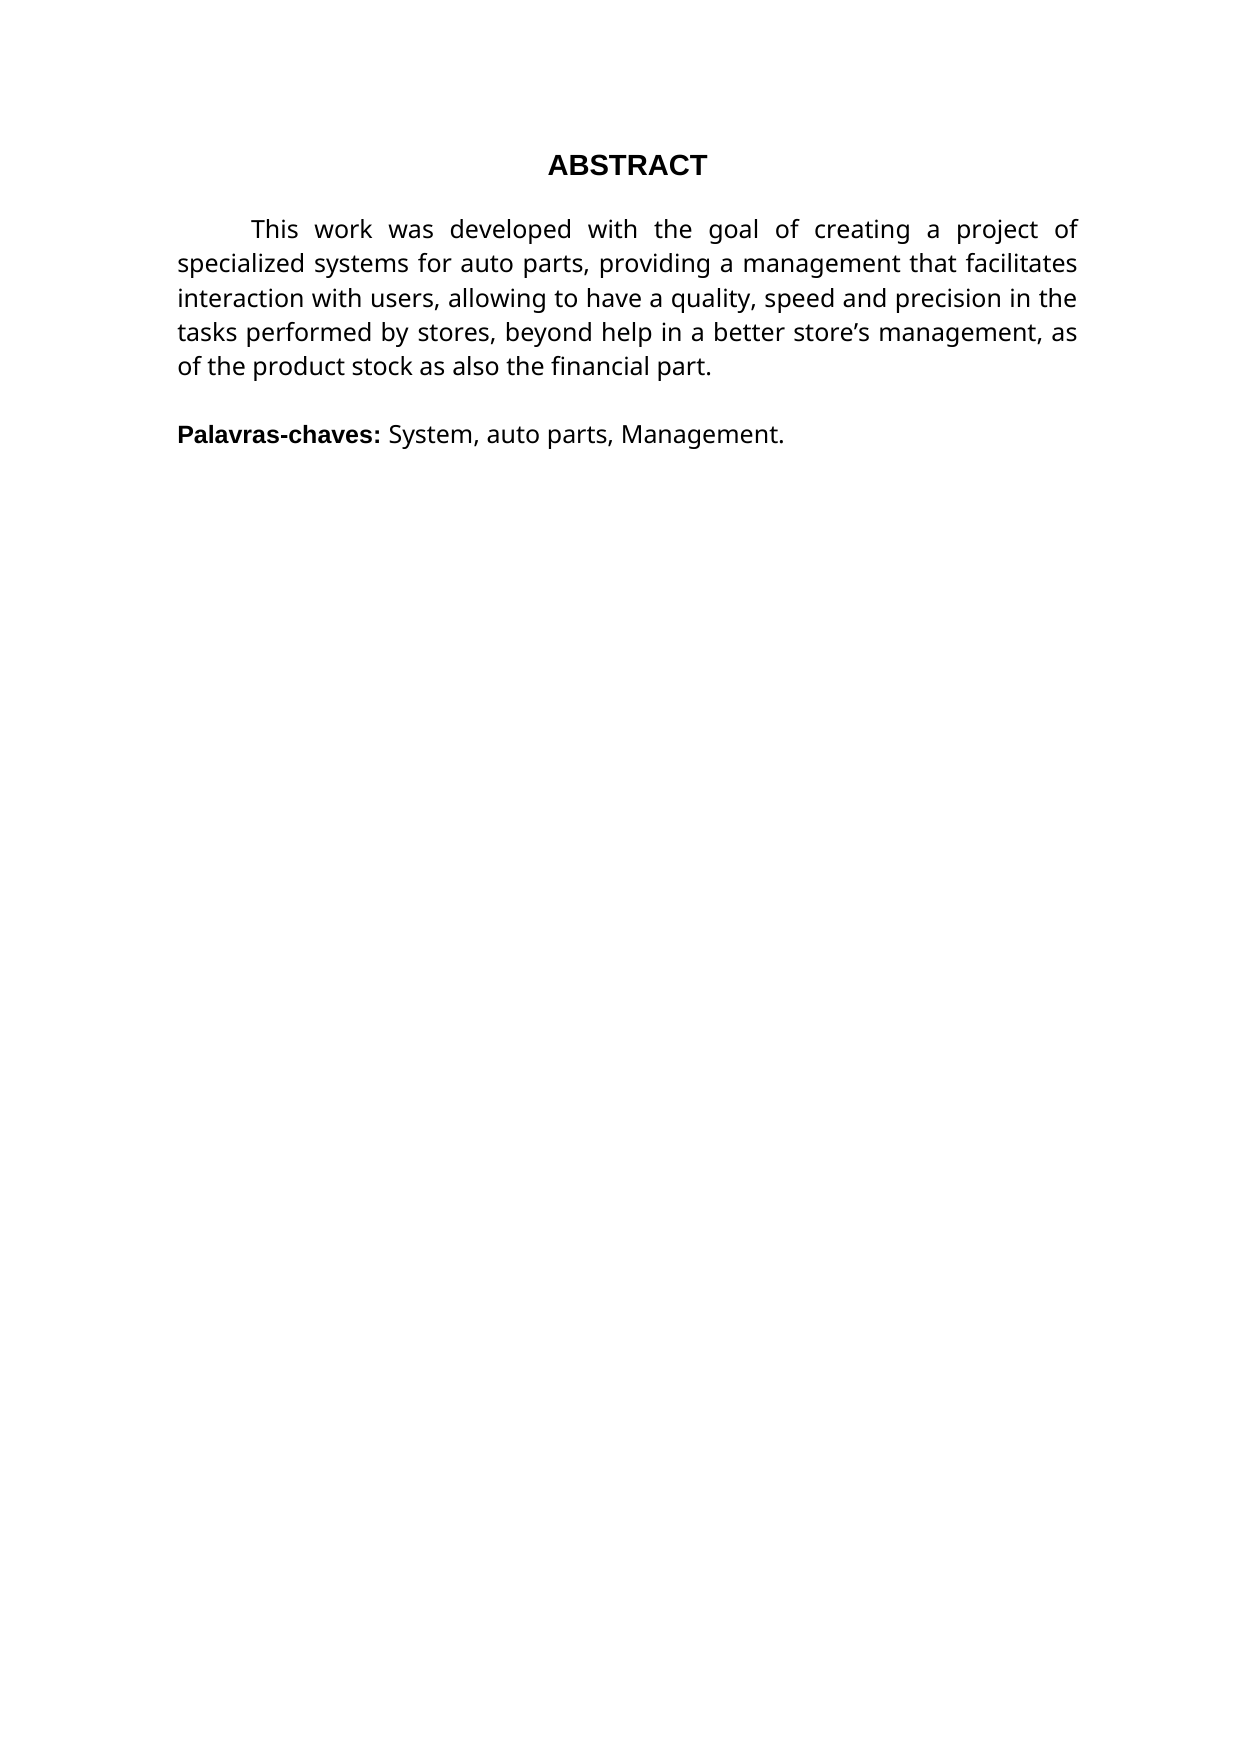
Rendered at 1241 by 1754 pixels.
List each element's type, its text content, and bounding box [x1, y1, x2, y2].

text Palavras-chaves: System, auto parts, Management. [177, 416, 1232, 451]
text This work was developed with the goal of creating a project of specialized systems for auto parts, providing a management that facilitates interaction with users, allowing to have a quality, speed and precision in the tasks performed by stores, beyond help in a better store’s management, as of the product stock as also the financial part. [177, 212, 1079, 382]
